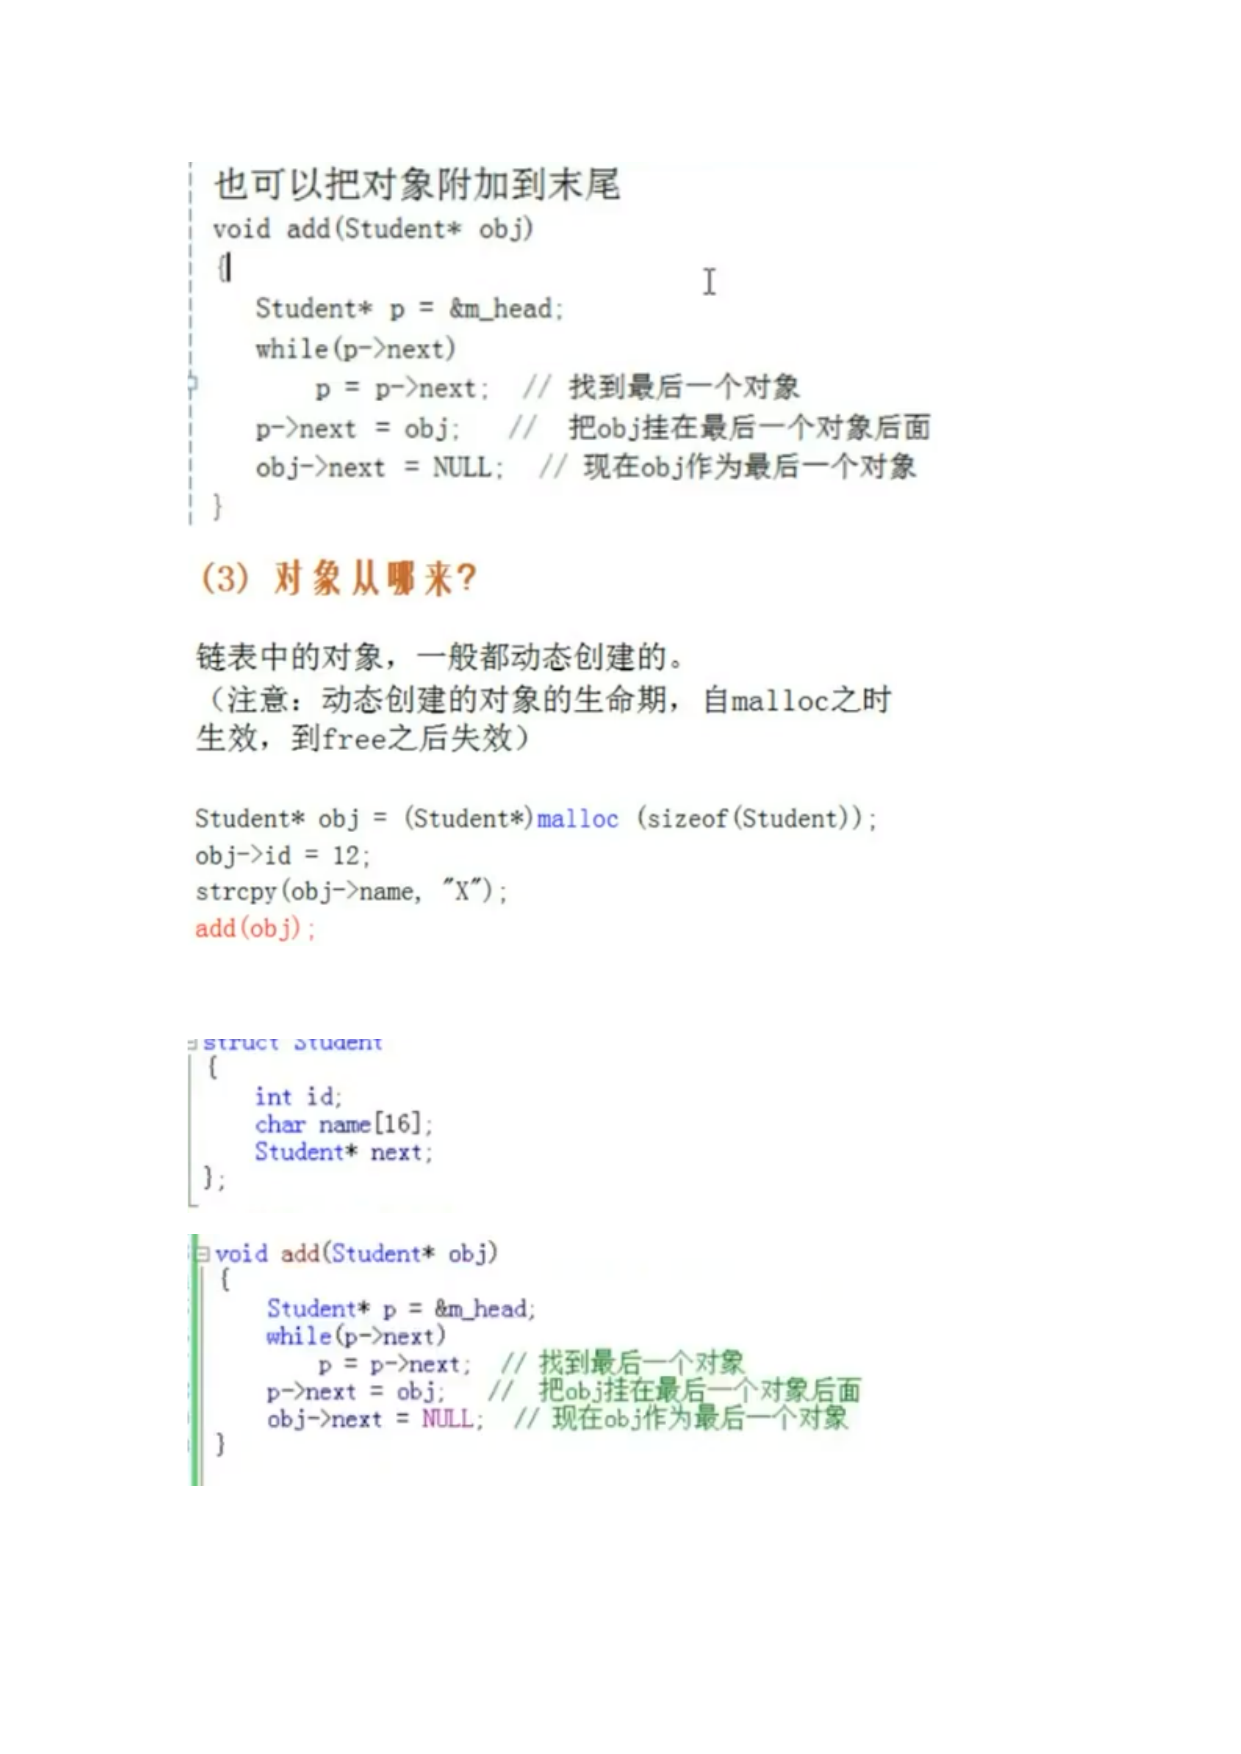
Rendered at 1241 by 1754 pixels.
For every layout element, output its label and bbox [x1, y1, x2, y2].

picture [187, 1234, 882, 1486]
picture [187, 162, 938, 528]
picture [187, 552, 898, 946]
picture [187, 1039, 466, 1213]
